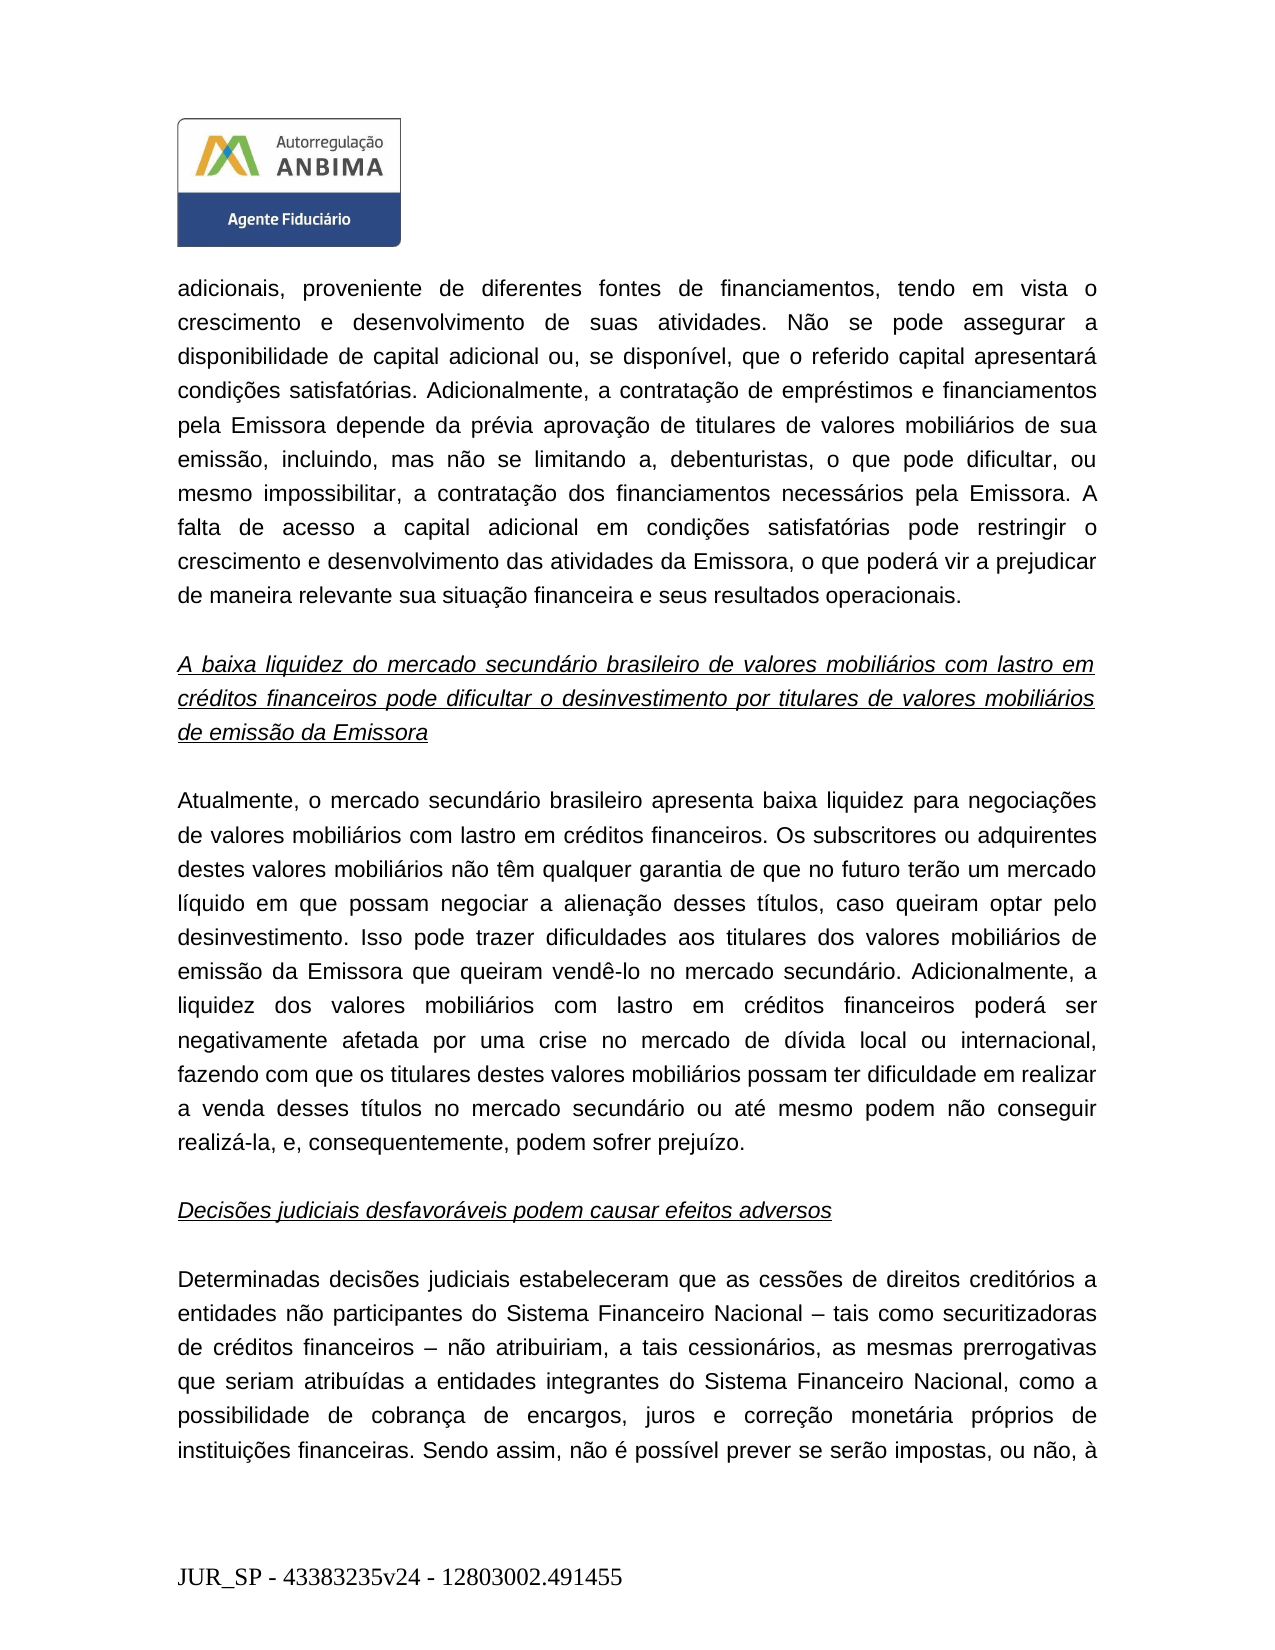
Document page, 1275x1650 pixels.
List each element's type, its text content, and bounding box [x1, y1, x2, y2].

picture [177, 118, 401, 247]
text A baixa liquidez do mercado secundário brasileiro de valores mobiliários com lastro em créditos financeiros pode dificultar o desinvestimento por titulares de valores mobiliários de emissão da Emissora [177, 651, 1098, 746]
text Decisões judiciais desfavoráveis podem causar efeitos adversos [177, 1197, 1098, 1224]
text Atualmente, o mercado secundário brasileiro apresenta baixa liquidez para negociações de valores mobiliários com lastro em créditos financeiros. Os subscritores ou adquirentes destes valores mobiliários não têm qualquer garantia de que no futuro terão um mercado líquido em que possam negociar a alienação desses títulos, caso queiram optar pelo desinvestimento. Isso pode trazer dificuldades aos titulares dos valores mobiliários de emissão da Emissora que queiram vendê-lo no mercado secundário. Adicionalmente, a liquidez dos valores mobiliários com lastro em créditos financeiros poderá ser negativamente afetada por uma crise no mercado de dívida local ou internacional, fazendo com que os titulares destes valores mobiliários possam ter dificuldade em realizar a venda desses títulos no mercado secundário ou até mesmo podem não conseguir realizá-la, e, consequentemente, podem sofrer prejuízo. [177, 787, 1098, 1156]
